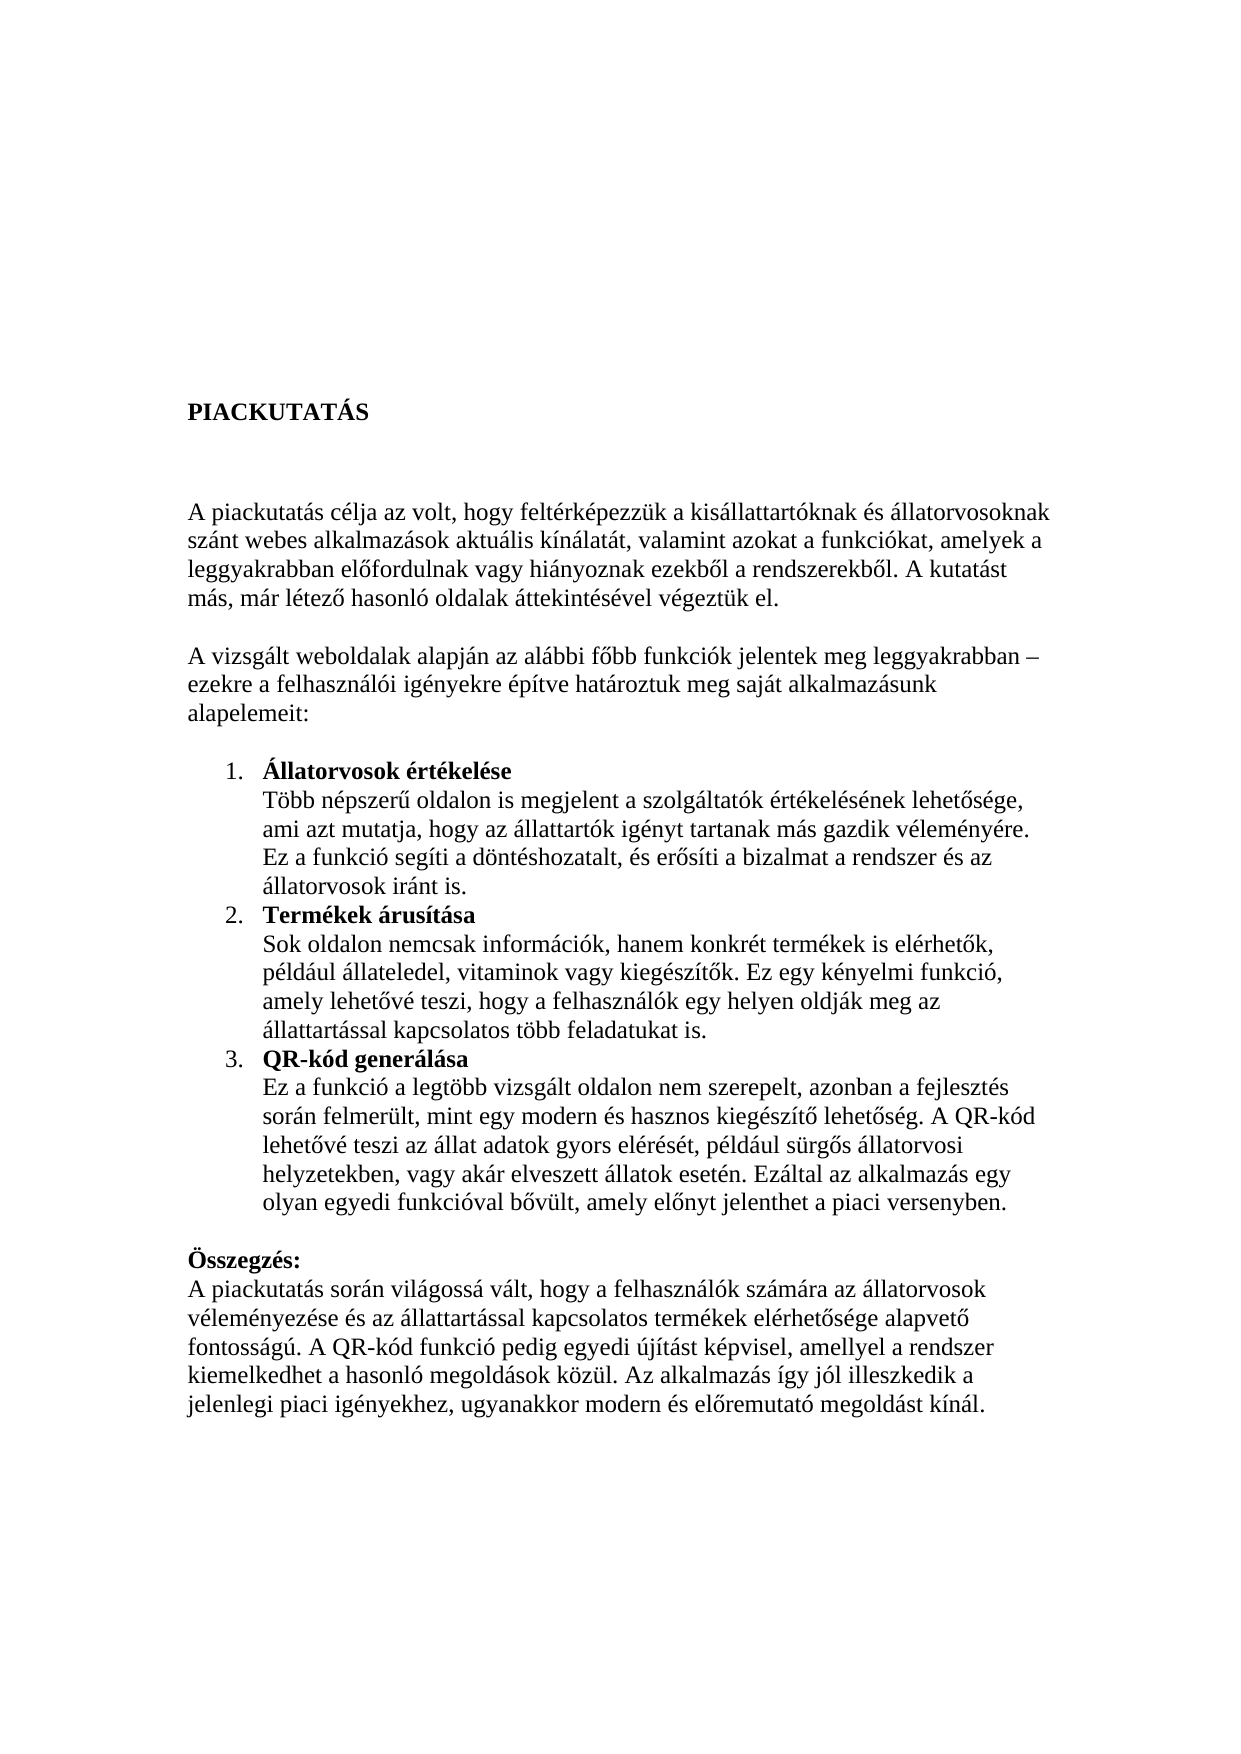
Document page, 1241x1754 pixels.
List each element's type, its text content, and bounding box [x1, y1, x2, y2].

list Termékek árusítása Sok oldalon nemcsak információk, hanem konkrét termékek is elérhetők, például állateledel, vitaminok vagy kiegészítők. Ez egy kényelmi funkció, amely lehetővé teszi, hogy a felhasználók egy helyen oldják meg az állattartással kapcsolatos több feladatukat is. [225, 929, 1053, 1073]
text PIACKUTATÁS [187, 397, 1053, 426]
text Összegzés: A piackutatás során világossá vált, hogy a felhasználók számára az állatorvosok véleményezése és az állattartással kapcsolatos termékek elérhetősége alapvető fontosságú. A QR-kód funkció pedig egyedi újítást képvisel, amellyel a rendszer kiemelkedhet a hasonló megoldások közül. Az alkalmazás így jól illeszkedik a jelenlegi piaci igényekhez, ugyanakkor modern és előremutató megoldást kínál. [187, 1304, 1053, 1476]
list QR-kód generálása Ez a funkció a legtöbb vizsgált oldalon nem szerepelt, azonban a fejlesztés során felmerült, mint egy modern és hasznos kiegészítő lehetőség. A QR-kód lehetővé teszi az állat adatok gyors elérését, például sürgős állatorvosi helyzetekben, vagy akár elveszett állatok esetén. Ezáltal az alkalmazás egy olyan egyedi funkcióval bővült, amely előnyt jelenthet a piaci versenyben. [225, 1102, 1053, 1274]
text A piackutatás célja az volt, hogy feltérképezzük a kisállattartóknak és állatorvosoknak szánt webes alkalmazások aktuális kínálatát, valamint azokat a funkciókat, amelyek a leggyakrabban előfordulnak vagy hiányoznak ezekből a rendszerekből. A kutatást más, már létező hasonló oldalak áttekintésével végeztük el. [187, 497, 1053, 612]
text A vizsgált weboldalak alapján az alábbi főbb funkciók jelentek meg leggyakrabban – ezekre a felhasználói igényekre építve határoztuk meg saját alkalmazásunk alapelemeit: [187, 641, 1053, 727]
list Állatorvosok értékelése Több népszerű oldalon is megjelent a szolgáltatók értékelésének lehetősége, ami azt mutatja, hogy az állattartók igényt tartanak más gazdik véleményére. Ez a funkció segíti a döntéshozatalt, és erősíti a bizalmat a rendszer és az állatorvosok iránt is. [225, 756, 1053, 900]
